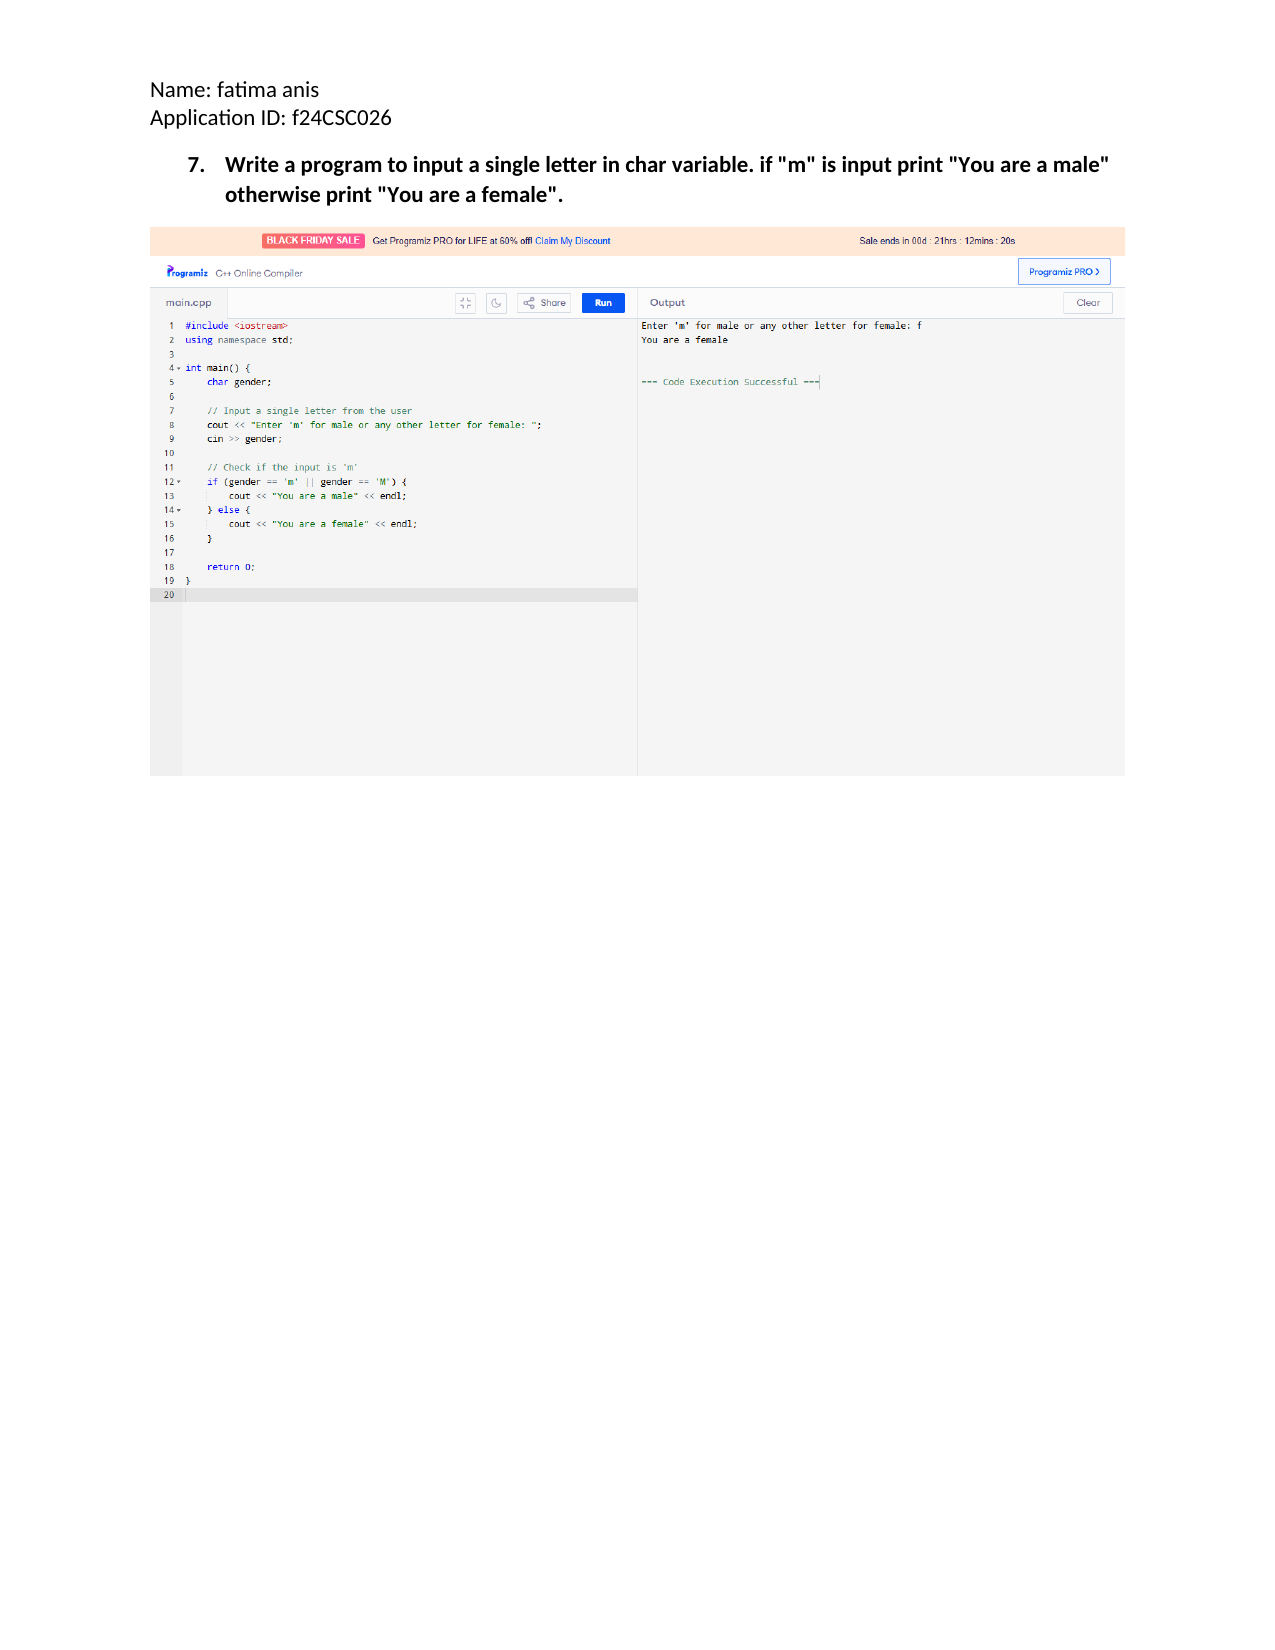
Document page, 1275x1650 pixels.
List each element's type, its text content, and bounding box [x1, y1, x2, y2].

list Write a program to input a single letter in char variable. if "m" is input print "You are a male" otherwise print "You are a female". [187, 150, 1125, 208]
picture [150, 227, 1125, 776]
